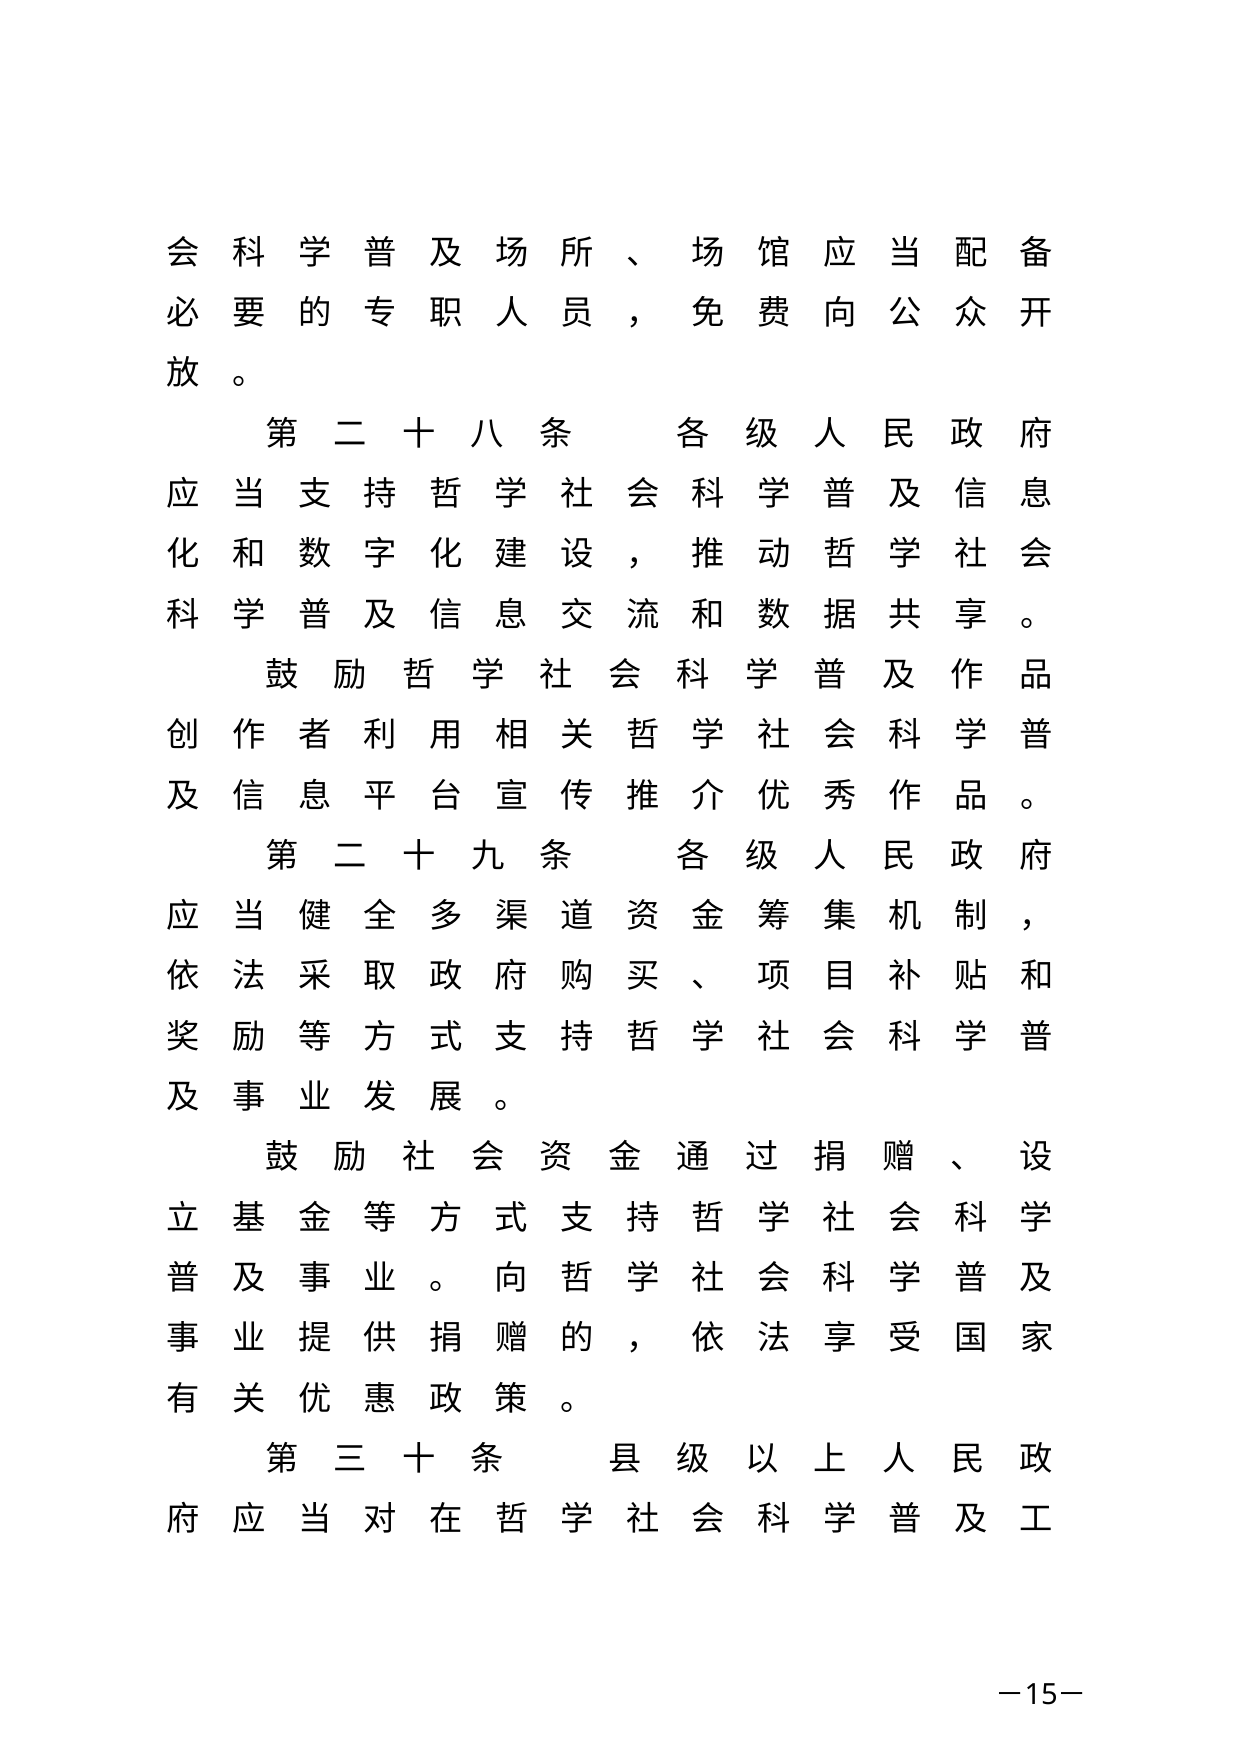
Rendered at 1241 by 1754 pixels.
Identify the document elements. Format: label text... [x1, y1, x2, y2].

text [167, 219, 1085, 400]
text 鼓励哲学社会科学普及作品创作者利用相关哲学社会科学普及信息平台宣传推介优秀作品。 [167, 642, 1085, 823]
text 鼓励社会资金通过捐赠、设立基金等方式支持哲学社会科学普及事业。向哲学社会科学普及事业提供捐赠的，依法享受国家有关优惠政策。 [167, 1124, 1085, 1426]
text 第二十九条 各级人民政府应当健全多渠道资金筹集机制，依法采取政府购买、项目补贴和奖励等方式支持哲学社会科学普及事业发展。 [167, 823, 1085, 1124]
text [167, 1426, 1085, 1546]
text 第二十八条 各级人民政府应当支持哲学社会科学普及信息化和数字化建设，推动哲学社会科学普及信息交流和数据共享。 [167, 400, 1085, 642]
